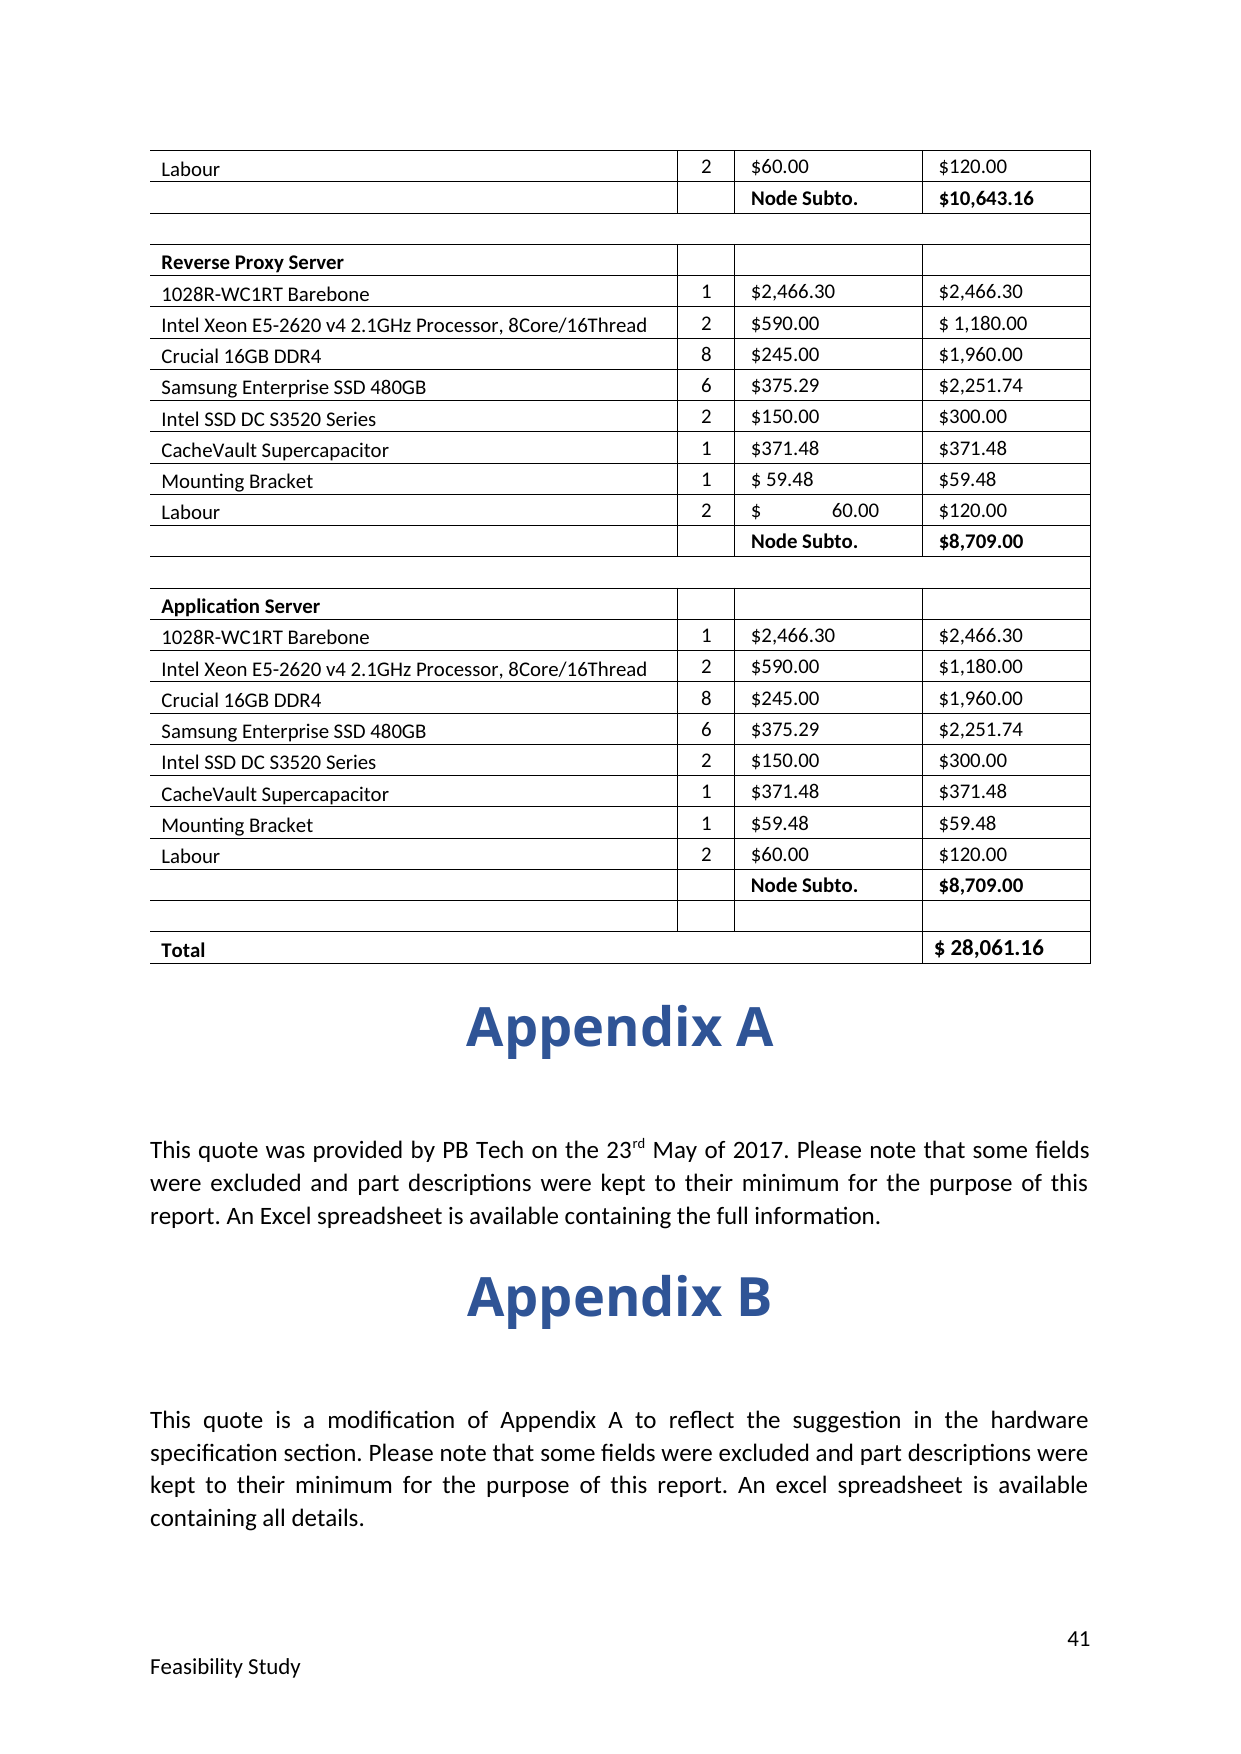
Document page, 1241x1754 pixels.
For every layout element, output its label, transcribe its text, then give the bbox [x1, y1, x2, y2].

table_cell $1,960.00 [923, 339, 1090, 369]
table_cell $1,180.00 [923, 651, 1090, 681]
table_cell $2,466.30 [735, 276, 922, 306]
table_cell [678, 182, 734, 212]
table_cell 8 [678, 682, 734, 712]
table_cell $ 59.48 [735, 464, 922, 494]
table_cell Intel SSD DC S3520 Series [150, 401, 677, 431]
table_cell 1028R-WC1RT Barebone [150, 620, 677, 650]
table_cell $2,466.30 [923, 620, 1090, 650]
table_cell Labour [150, 151, 677, 181]
table_cell $120.00 [923, 151, 1090, 181]
table_cell $375.29 [735, 714, 922, 744]
table_cell $150.00 [735, 401, 922, 431]
table_cell [678, 901, 734, 931]
table_cell $371.48 [735, 776, 922, 806]
table_cell $371.48 [923, 776, 1090, 806]
table_cell $245.00 [735, 682, 922, 712]
table_cell [678, 245, 734, 275]
table_cell $1,960.00 [923, 682, 1090, 712]
table_cell $59.48 [923, 464, 1090, 494]
table_cell 1 [678, 807, 734, 837]
table_cell 2 [678, 307, 734, 337]
table_cell [735, 901, 922, 931]
table_cell $59.48 [735, 807, 922, 837]
table_cell Samsung Enterprise SSD 480GB [150, 714, 677, 744]
table_cell CacheVault Supercapacitor [150, 432, 677, 462]
table_cell $2,466.30 [735, 620, 922, 650]
text This quote was provided by PB Tech on the 23rd May of 2017. Please note that some fields were excluded and part descriptions were kept to their minimum for the purpose of this report. An Excel spreadsheet is available containing the full information. [150, 1134, 1090, 1231]
table_cell $8,709.00 [923, 870, 1090, 900]
table_cell [150, 526, 677, 556]
table_cell [150, 182, 677, 212]
table_cell $ 1,180.00 [923, 307, 1090, 337]
table_cell Intel SSD DC S3520 Series [150, 745, 677, 775]
table_cell $ 28,061.16 [923, 932, 1090, 962]
table_cell Node Subto. [735, 182, 922, 212]
table_cell Intel Xeon E5-2620 v4 2.1GHz Processor, 8Core/16Thread [150, 307, 677, 337]
table_cell CacheVault Supercapacitor [150, 776, 677, 806]
table_cell $2,251.74 [923, 370, 1090, 400]
table_cell Reverse Proxy Server [150, 245, 677, 275]
table_cell [735, 245, 922, 275]
table_cell $8,709.00 [923, 526, 1090, 556]
table_cell $60.00 [735, 839, 922, 869]
table_cell 6 [678, 370, 734, 400]
table_cell [678, 870, 734, 900]
table_cell $375.29 [735, 370, 922, 400]
table_cell $371.48 [923, 432, 1090, 462]
table_cell [735, 589, 922, 619]
table_cell [923, 901, 1090, 931]
table_cell $120.00 [923, 839, 1090, 869]
table_cell [150, 214, 1090, 244]
table_cell Intel Xeon E5-2620 v4 2.1GHz Processor, 8Core/16Thread [150, 651, 677, 681]
table_cell [150, 557, 1090, 587]
table_cell $245.00 [735, 339, 922, 369]
table_cell $300.00 [923, 745, 1090, 775]
table_cell 2 [678, 151, 734, 181]
table_cell $371.48 [735, 432, 922, 462]
table_cell $150.00 [735, 745, 922, 775]
table_cell $590.00 [735, 307, 922, 337]
subtitle Appendix A [150, 988, 1090, 1062]
table_cell [150, 870, 677, 900]
table_cell 1 [678, 464, 734, 494]
table_cell $59.48 [923, 807, 1090, 837]
table_cell Samsung Enterprise SSD 480GB [150, 370, 677, 400]
table_cell $300.00 [923, 401, 1090, 431]
table_cell Node Subto. [735, 526, 922, 556]
table_cell 1 [678, 776, 734, 806]
table_cell 2 [678, 401, 734, 431]
table_cell $ 60.00 [735, 495, 922, 525]
table_cell 6 [678, 714, 734, 744]
table_cell 2 [678, 651, 734, 681]
table_cell [923, 589, 1090, 619]
table_cell Labour [150, 839, 677, 869]
table_cell $2,251.74 [923, 714, 1090, 744]
table_cell 1028R-WC1RT Barebone [150, 276, 677, 306]
table_cell Node Subto. [735, 870, 922, 900]
subtitle Appendix B [150, 1258, 1090, 1332]
table_cell Crucial 16GB DDR4 [150, 682, 677, 712]
table_cell $10,643.16 [923, 182, 1090, 212]
table_cell Crucial 16GB DDR4 [150, 339, 677, 369]
table_cell 1 [678, 276, 734, 306]
table_cell 1 [678, 432, 734, 462]
table_cell [678, 589, 734, 619]
table_cell $590.00 [735, 651, 922, 681]
table_cell 2 [678, 839, 734, 869]
table_cell Labour [150, 495, 677, 525]
table_cell Mounting Bracket [150, 464, 677, 494]
table_cell [150, 901, 677, 931]
table_cell Mounting Bracket [150, 807, 677, 837]
table_cell 1 [678, 620, 734, 650]
table_cell $60.00 [735, 151, 922, 181]
table_cell [923, 245, 1090, 275]
table_cell 2 [678, 745, 734, 775]
table_cell [678, 526, 734, 556]
table_cell Total [150, 932, 922, 962]
table_cell $120.00 [923, 495, 1090, 525]
text This quote is a modification of Appendix A to reflect the suggestion in the hardware specification section. Please note that some fields were excluded and part descriptions were kept to their minimum for the purpose of this report. An excel spreadsheet is available containing all details. [150, 1404, 1090, 1533]
table_cell $2,466.30 [923, 276, 1090, 306]
table_cell 2 [678, 495, 734, 525]
table_cell Application Server [150, 589, 677, 619]
table_cell 8 [678, 339, 734, 369]
